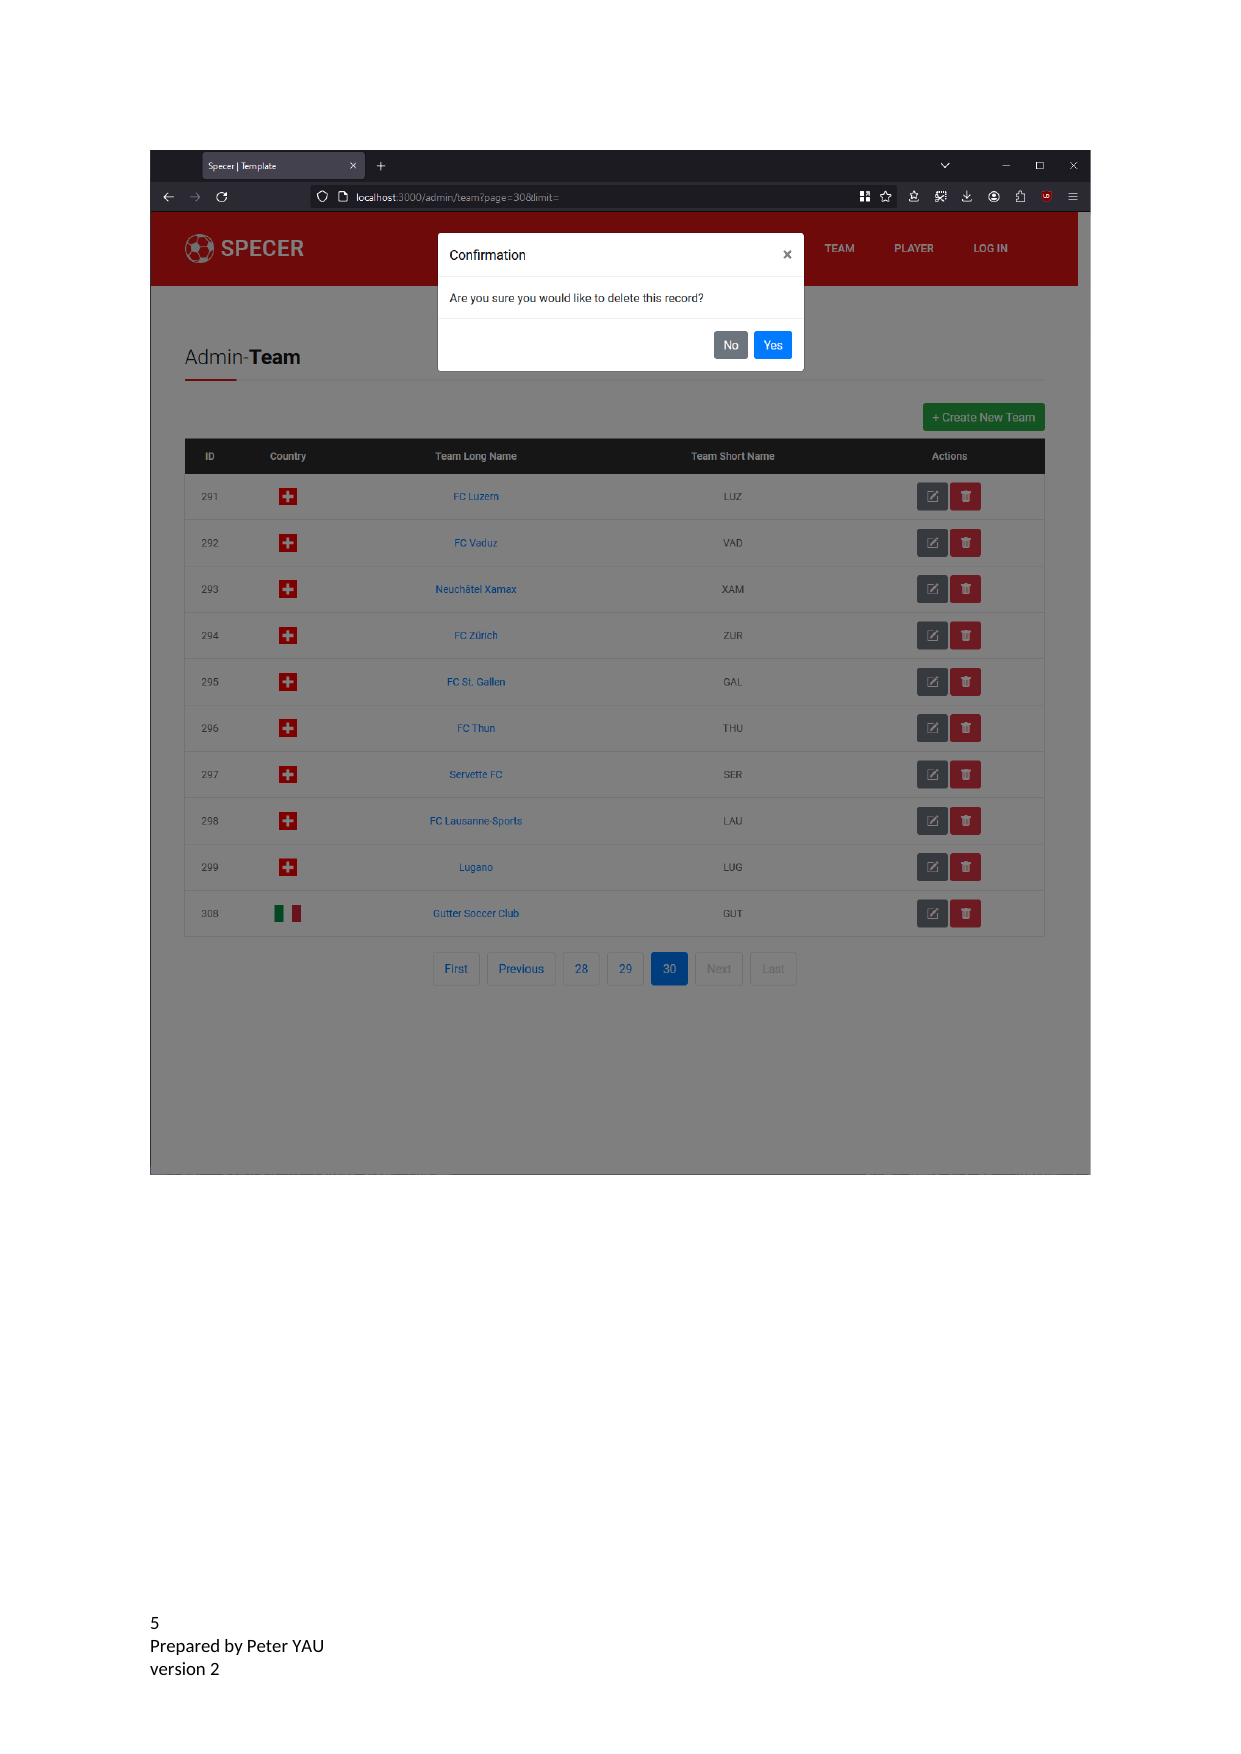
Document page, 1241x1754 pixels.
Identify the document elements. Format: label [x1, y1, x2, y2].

picture [150, 150, 1091, 1175]
